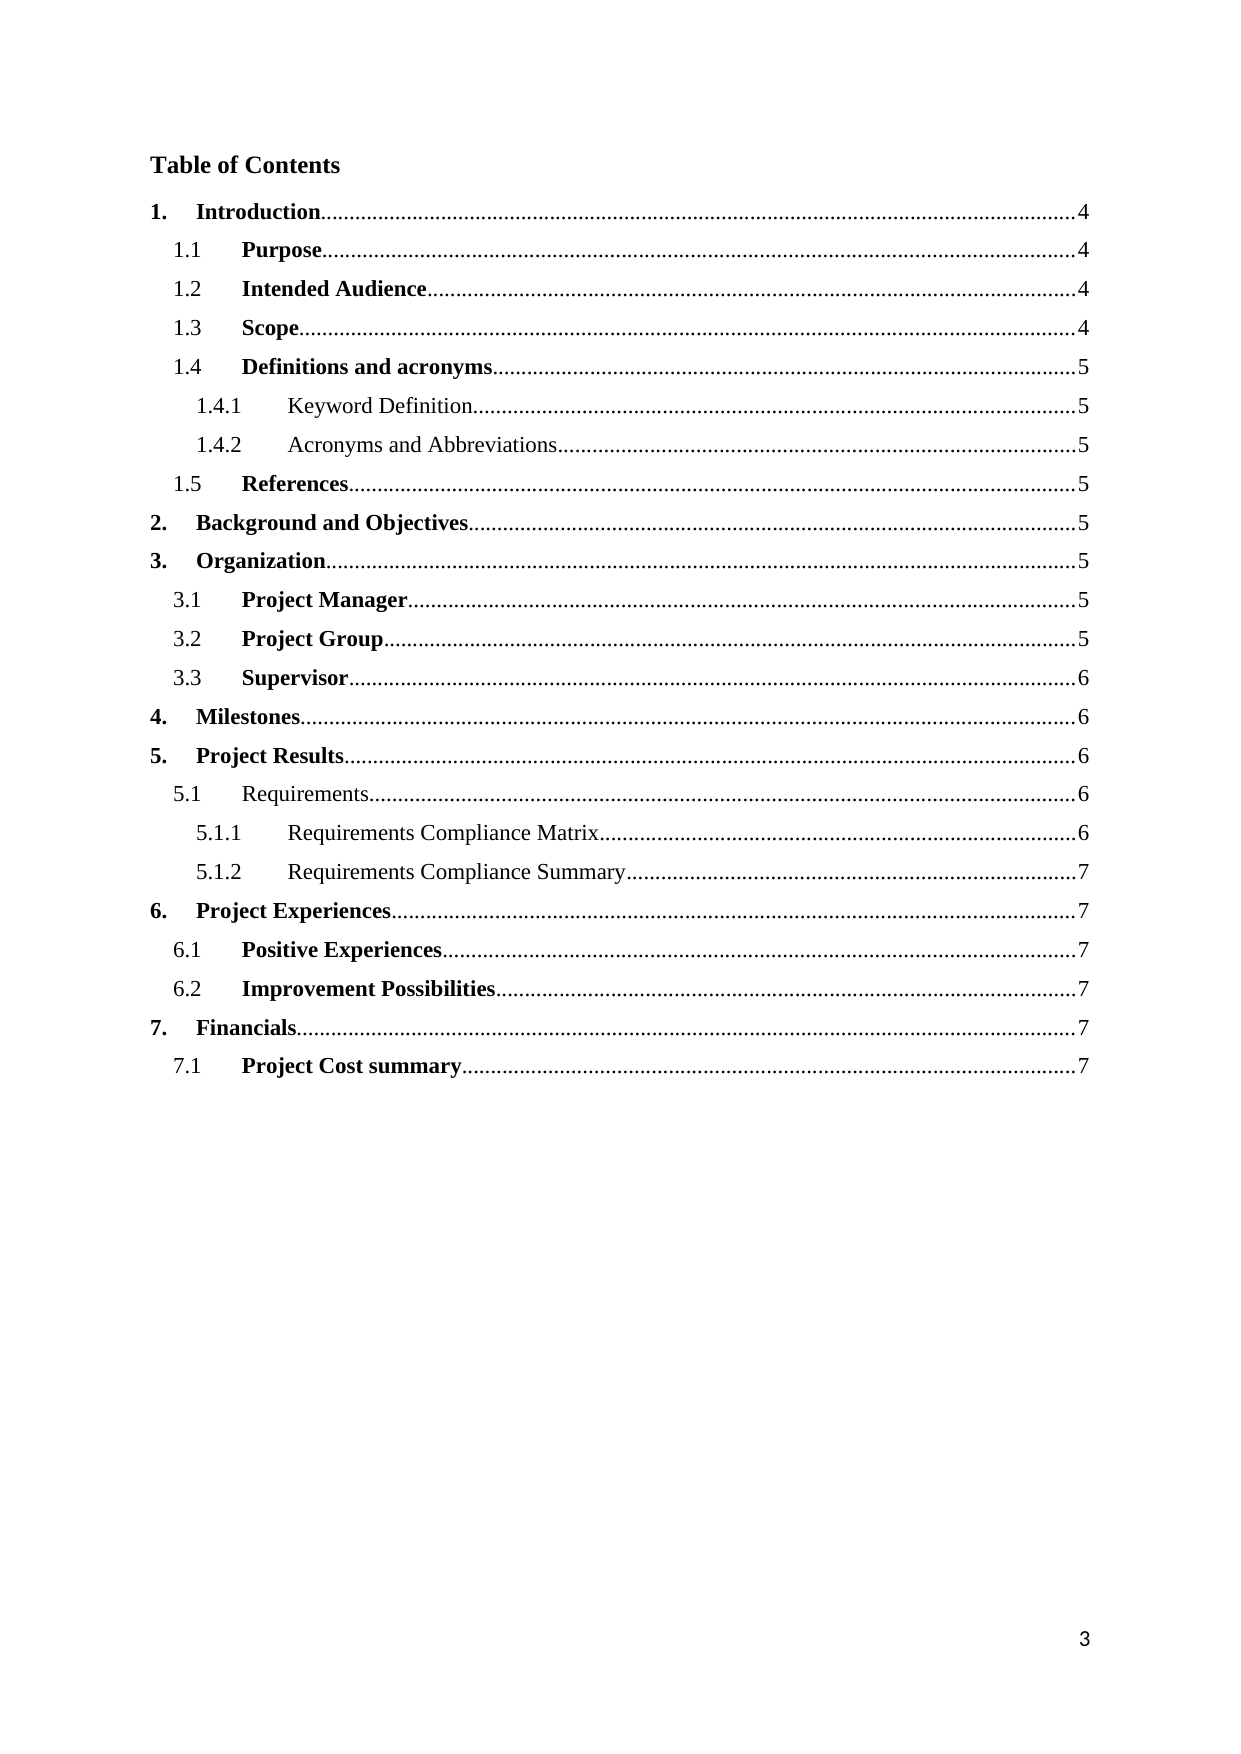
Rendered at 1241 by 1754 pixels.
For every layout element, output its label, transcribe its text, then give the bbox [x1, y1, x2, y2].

text 2. Background and Objectives 5 [150, 508, 1090, 535]
text 5.1 Requirements 6 [173, 781, 1090, 807]
text 1.5 References 5 [173, 470, 1090, 496]
text 1.3 Scope 4 [173, 314, 1090, 341]
text 1.4 Definitions and acronyms 5 [173, 353, 1090, 379]
text 7.1 Project Cost summary 7 [173, 1052, 1090, 1079]
text Table of Contents [150, 150, 1090, 179]
text 5. Project Results 6 [150, 742, 1090, 768]
text 7. Financials 7 [150, 1014, 1090, 1040]
text 1.4.1 Keyword Definition 5 [196, 392, 1090, 418]
text 6.1 Positive Experiences 7 [173, 936, 1090, 962]
text 3. Organization 5 [150, 547, 1090, 574]
text 1. Introduction 4 [150, 198, 1090, 224]
text 1.4.2 Acronyms and Abbreviations 5 [196, 431, 1090, 457]
text 5.1.1 Requirements Compliance Matrix 6 [196, 819, 1090, 846]
text 1.2 Intended Audience 4 [173, 275, 1090, 302]
text 3.1 Project Manager 5 [173, 586, 1090, 613]
text 6. Project Experiences 7 [150, 897, 1090, 923]
text 3.3 Supervisor 6 [173, 664, 1090, 690]
text 6.2 Improvement Possibilities 7 [173, 975, 1090, 1001]
text 3.2 Project Group 5 [173, 625, 1090, 651]
text 1.1 Purpose 4 [173, 237, 1090, 263]
text 4. Milestones 6 [150, 703, 1090, 729]
text 5.1.2 Requirements Compliance Summary 7 [196, 858, 1090, 884]
